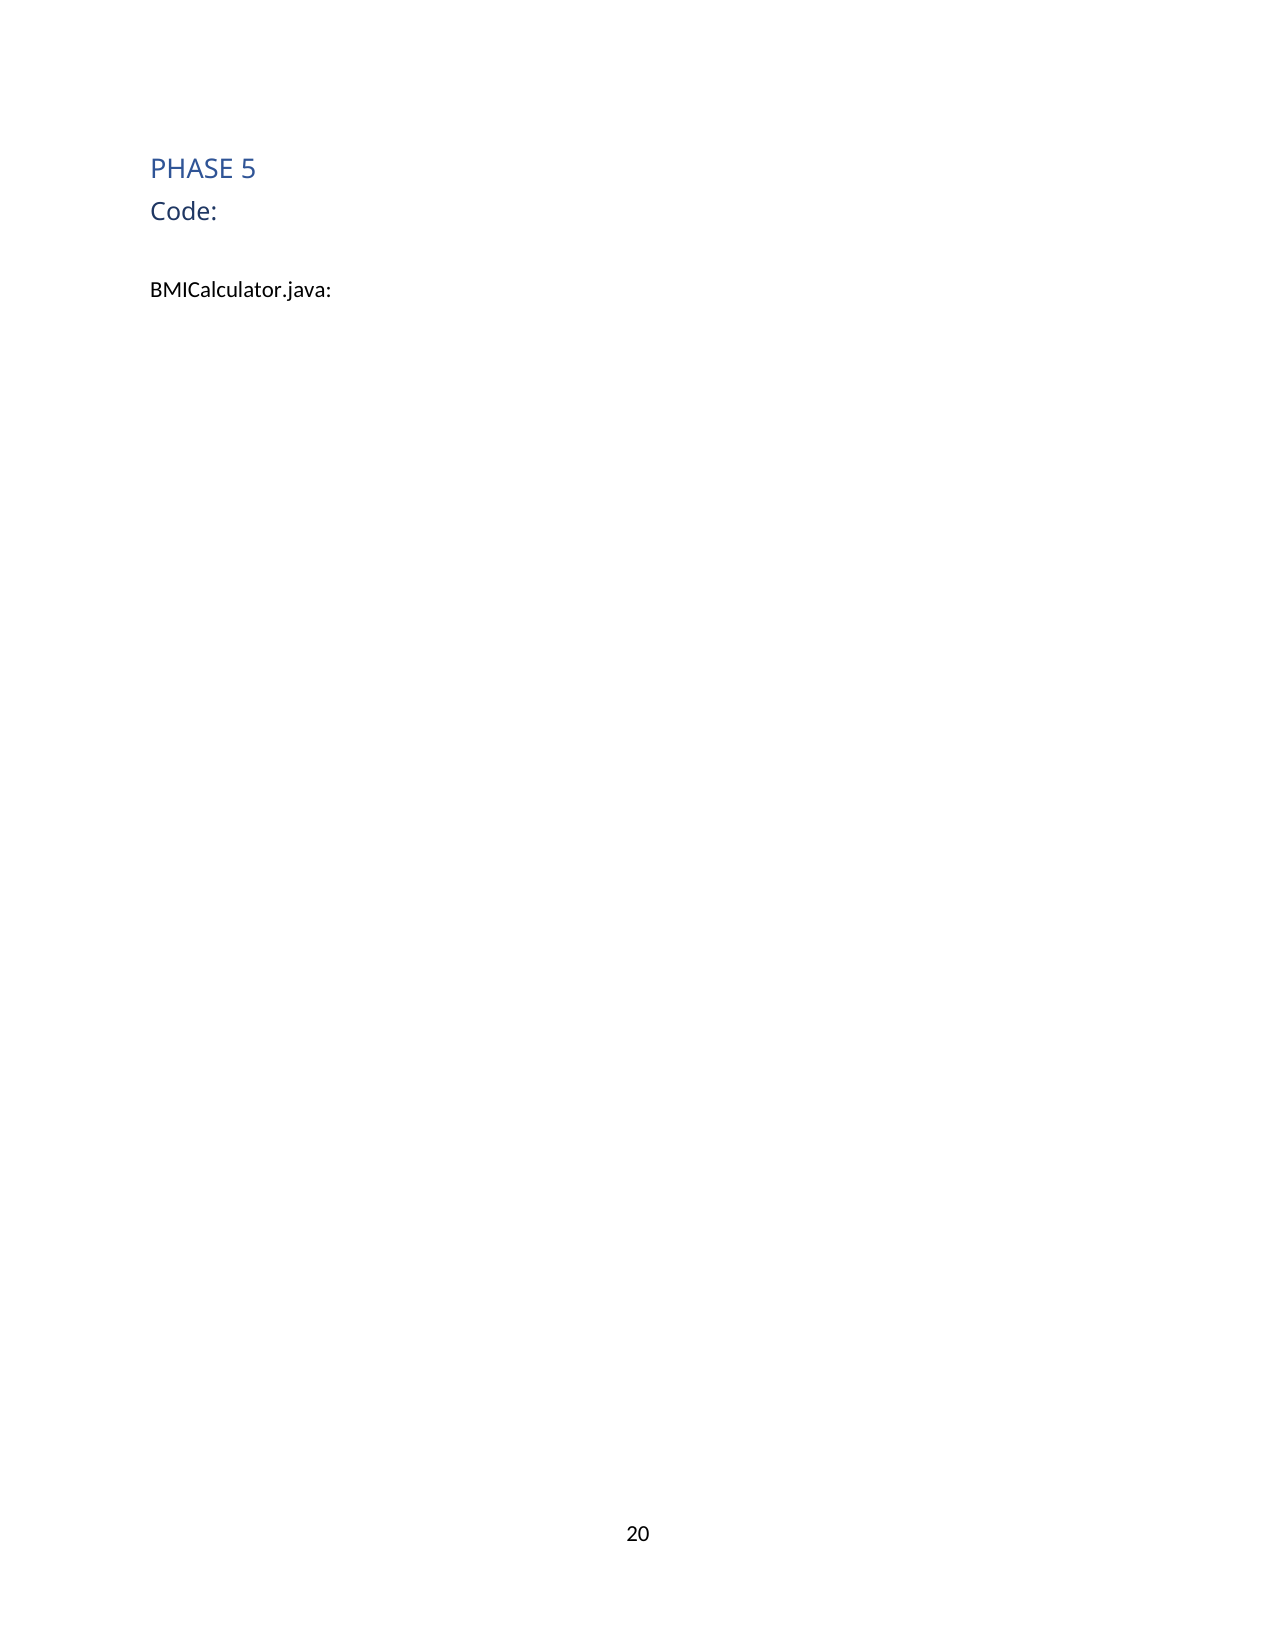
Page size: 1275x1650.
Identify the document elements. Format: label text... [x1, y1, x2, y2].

subtitle Code: [150, 194, 1125, 228]
text BMICalculator.java: [150, 275, 1125, 303]
subtitle PHASE 5 [150, 150, 1125, 187]
